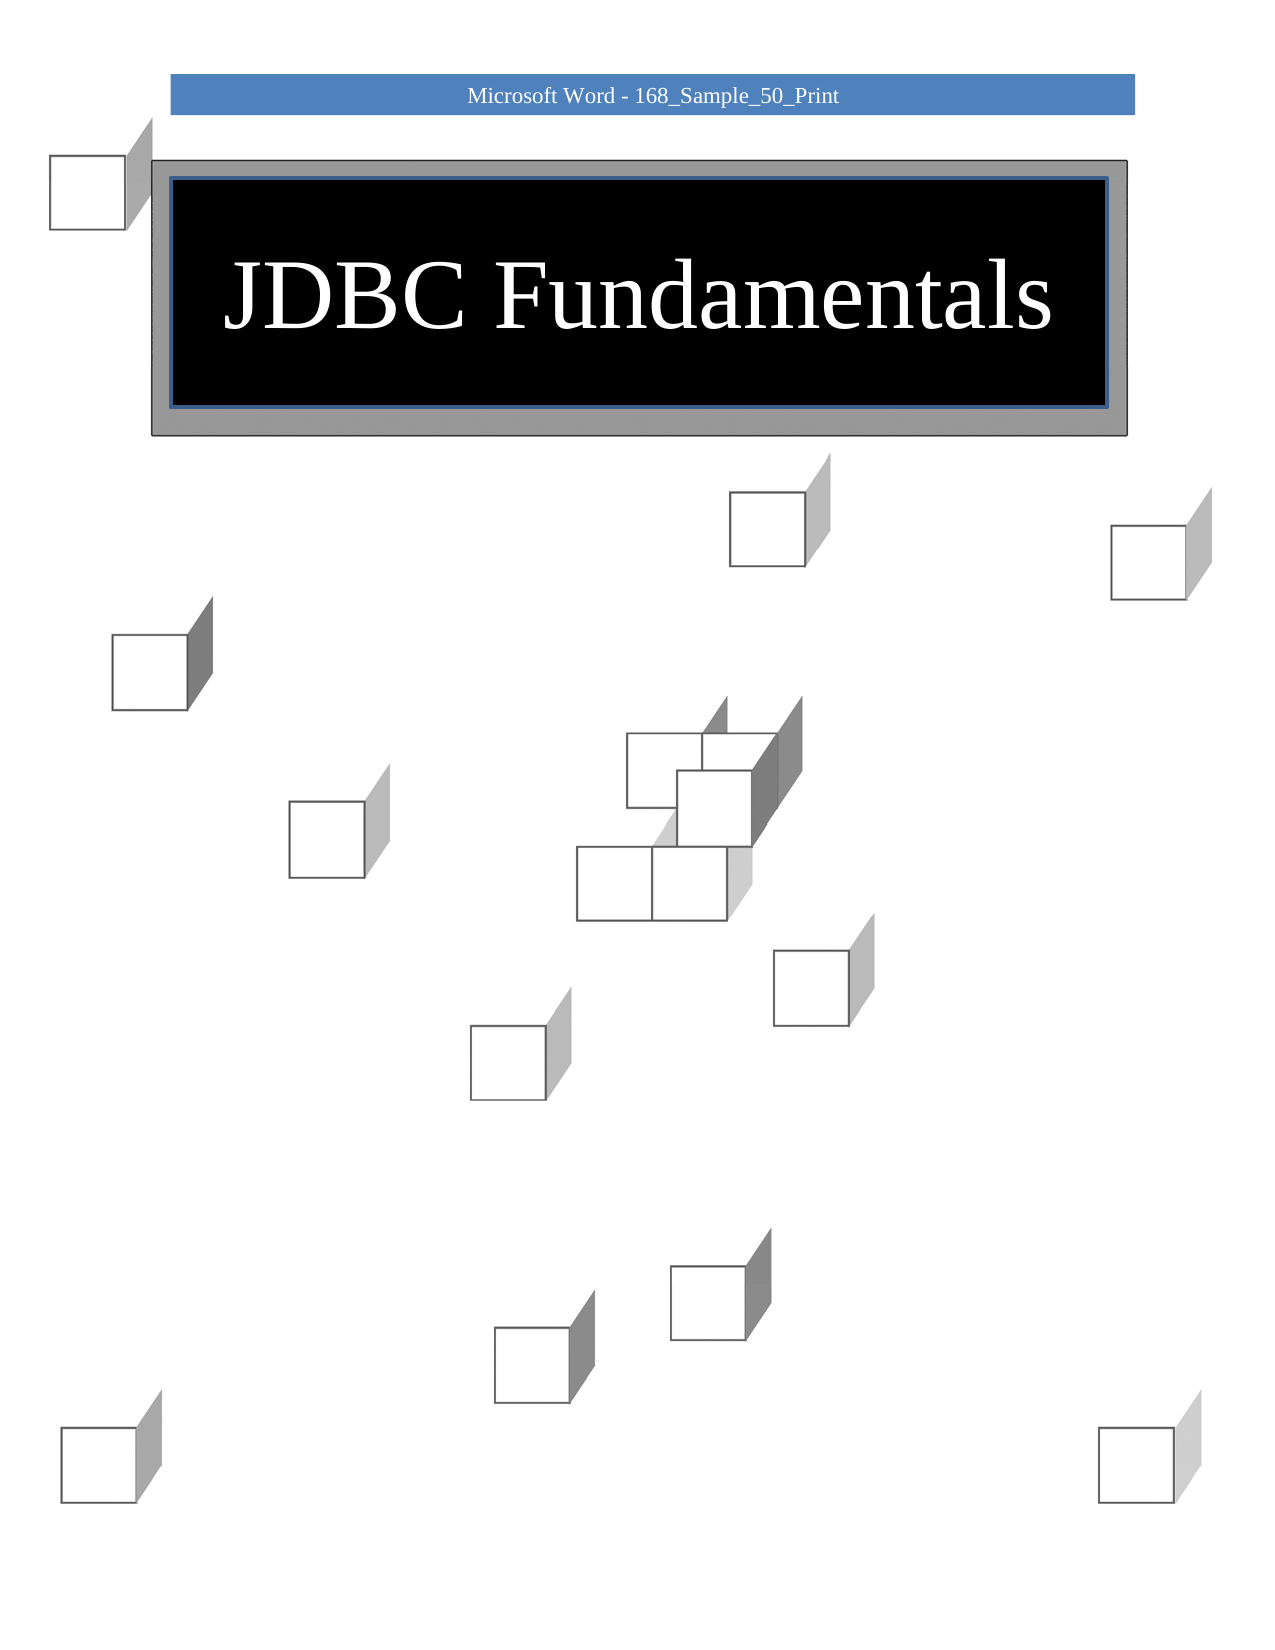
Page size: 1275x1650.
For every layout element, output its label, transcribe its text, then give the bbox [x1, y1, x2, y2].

picture [0, 0, 1275, 1650]
